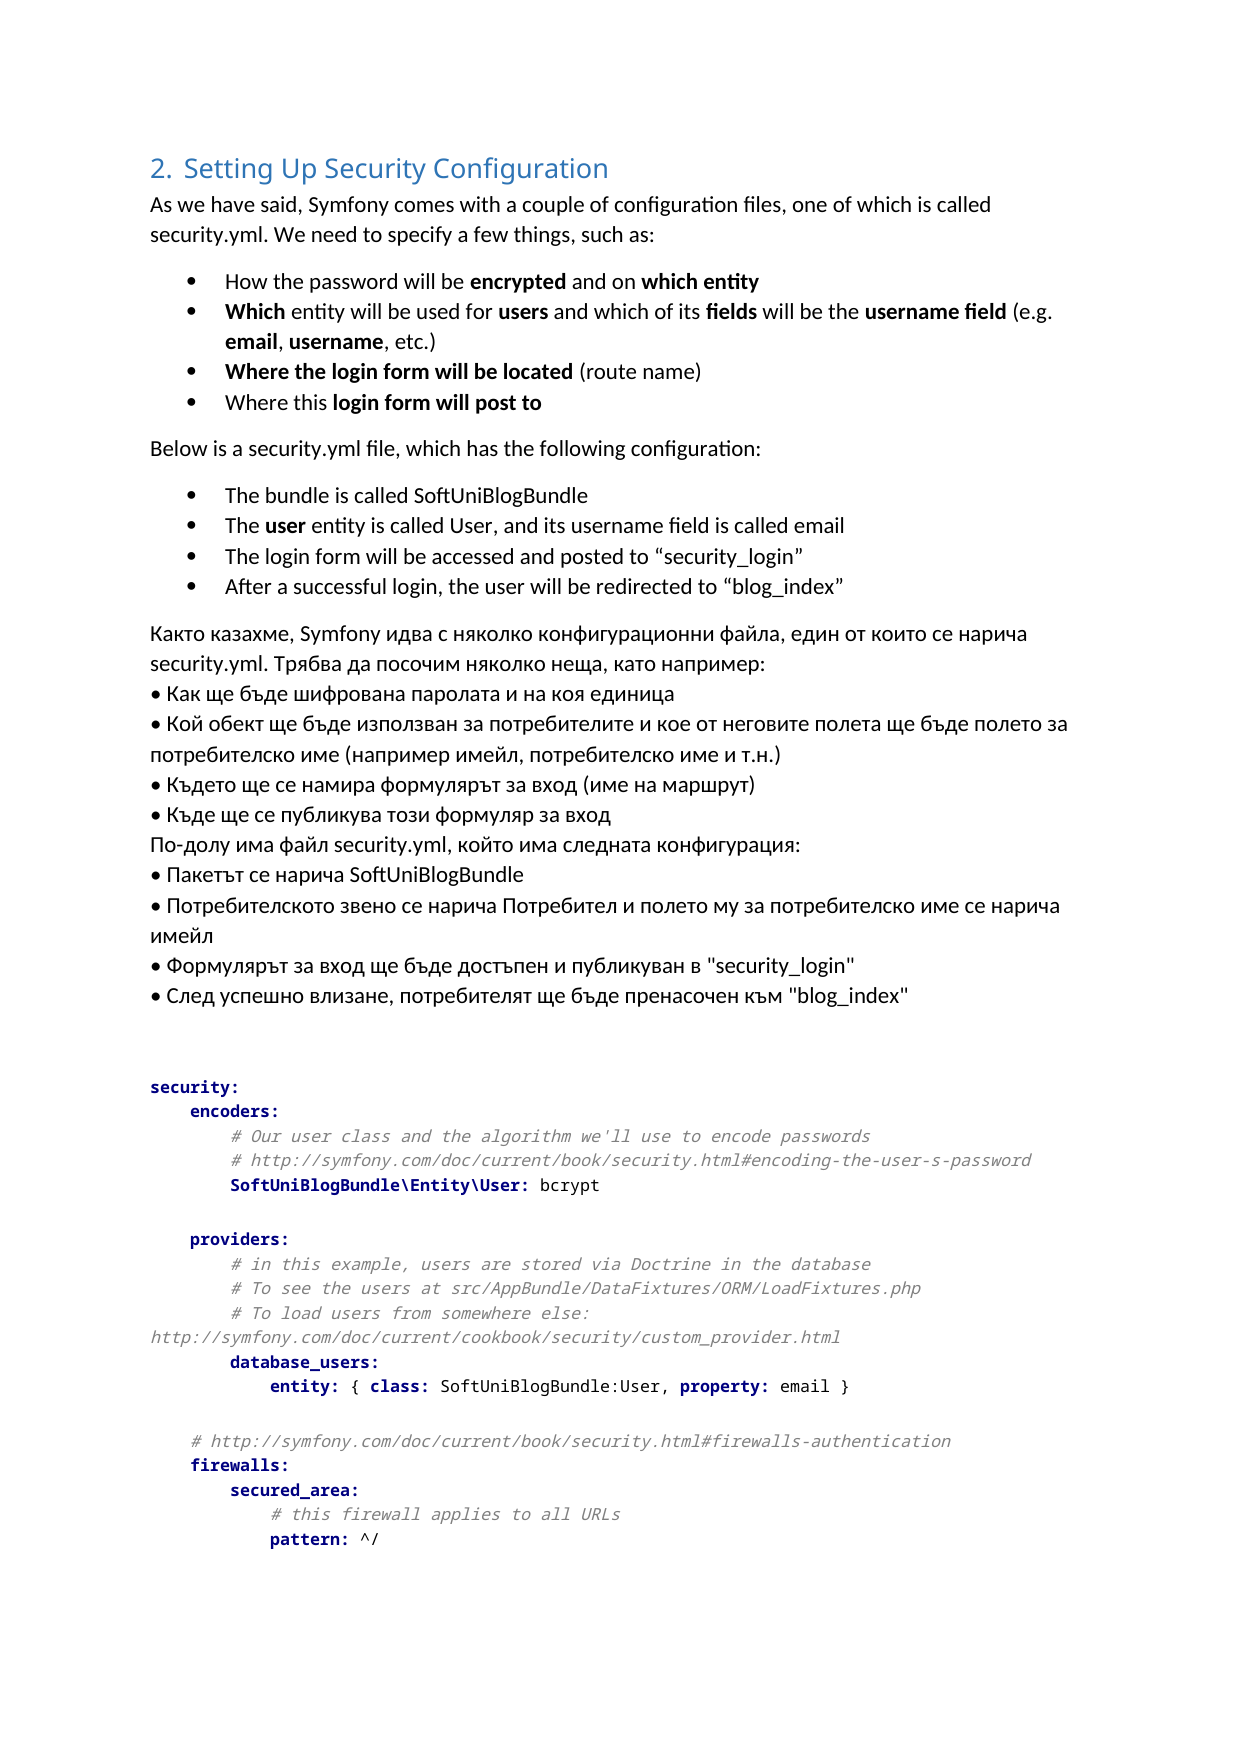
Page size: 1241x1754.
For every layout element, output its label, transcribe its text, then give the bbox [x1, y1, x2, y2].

list After a successful login, the user will be redirected to “blog_index” [187, 572, 1090, 600]
list Where this login form will post to [187, 388, 1090, 416]
subtitle 2. Setting Up Security Configuration [150, 150, 1090, 187]
text Както казахме, Symfony идва с няколко конфигурационни файла, един от които се нарича security.yml. Трябва да посочим няколко неща, като например: • Как ще бъде шифрована паролата и на коя единица • Кой обект ще бъде използван за потребителите и кое от неговите полета ще бъде полето за потребителско име (например имейл, потребителско име и т.н.) • Където ще се намира формулярът за вход (име на маршрут) • Къде ще се публикува този формуляр за вход По-долу има файл security.yml, който има следната конфигурация: • Пакетът се нарича SoftUniBlogBundle • Потребителското звено се нарича Потребител и полето му за потребителско име се нарича имейл • Формулярът за вход ще бъде достъпен и публикуван в "security_login" • След успешно влизане, потребителят ще бъде пренасочен към "blog_index" [150, 619, 1090, 1009]
list The login form will be accessed and posted to “security_login” [187, 542, 1090, 570]
list Which entity will be used for users and which of its fields will be the username field (e.g. email, username, etc.) [187, 297, 1090, 355]
list How the password will be encrypted and on which entity [187, 267, 1090, 295]
text As we have said, Symfony comes with a couple of configuration files, one of which is called security.yml. We need to specify a few things, such as: [150, 190, 1090, 248]
text Below is a security.yml file, which has the following configuration: [150, 434, 1090, 463]
list The user entity is called User, and its username field is called email [187, 512, 1090, 540]
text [150, 1075, 1090, 1580]
list The bundle is called SoftUniBlogBundle [187, 481, 1090, 509]
list Where the login form will be located (route name) [187, 357, 1090, 386]
